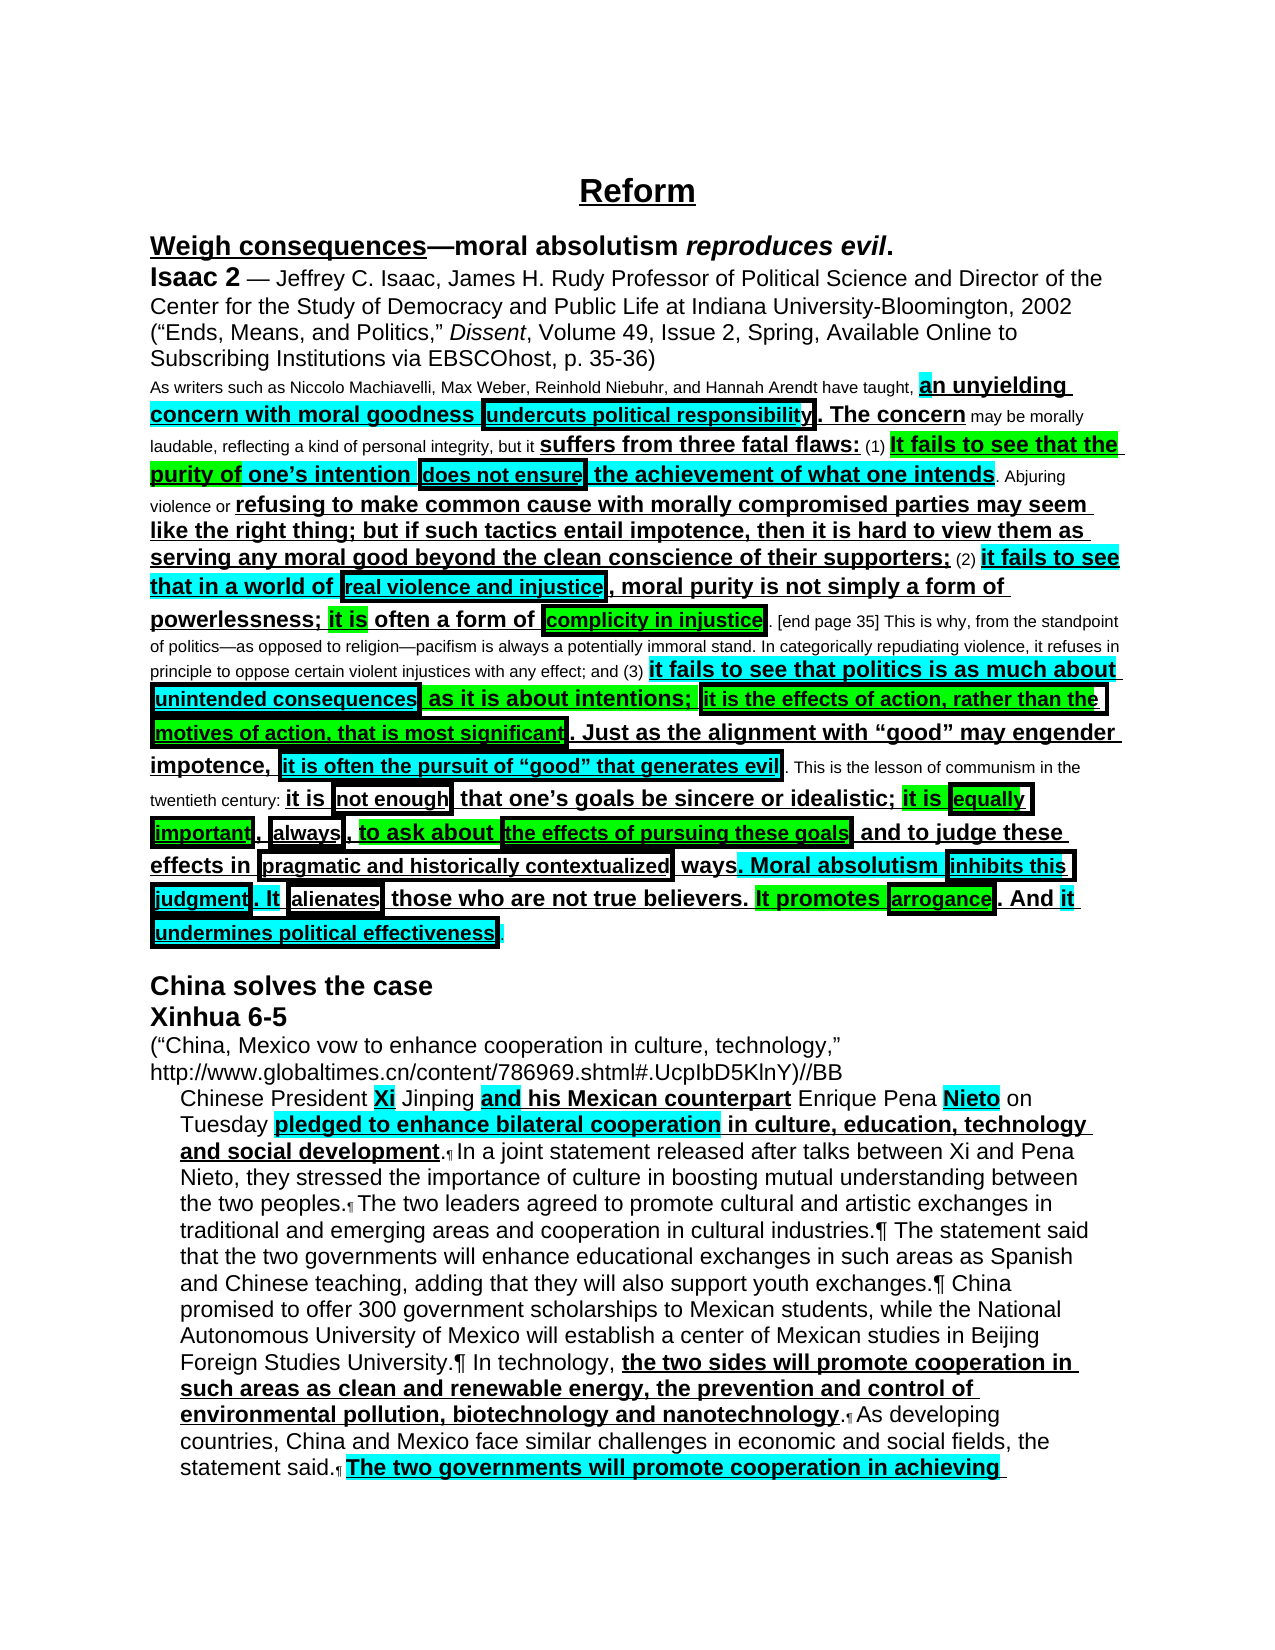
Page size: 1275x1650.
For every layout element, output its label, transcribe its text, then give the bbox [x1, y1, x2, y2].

text (“China, Mexico vow to enhance cooperation in culture, technology,” http://www.globaltimes.cn/content/786969.shtml#.UcpIbD5KlnY)//BB [150, 1032, 1125, 1085]
text Xinhua 6-5 [150, 1001, 1125, 1032]
text Isaac 2 — Jeffrey C. Isaac, James H. Rudy Professor of Political Science and Director of the Center for the Study of Democracy and Public Life at Indiana University-Bloomington, 2002 (“Ends, Means, and Politics,” Dissent, Volume 49, Issue 2, Spring, Available Online to Subscribing Institutions via EBSCOhost, p. 35-36) [150, 261, 1125, 372]
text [180, 1085, 1095, 1480]
subtitle China solves the case [150, 970, 1125, 1001]
text As writers such as Niccolo Machiavelli, Max Weber, Reinhold Niebuhr, and Hannah Arendt have taught, an unyielding concern with moral goodness undercuts political responsibility. The concern may be morally laudable, reflecting a kind of personal integrity, but it suffers from three fatal flaws: (1) It fails to see that the purity of one’s intention does not ensure the achievement of what one intends. Abjuring violence or refusing to make common cause with morally compromised parties may seem like the right thing; but if such tactics entail impotence, then it is hard to view them as serving any moral good beyond the clean conscience of their supporters; (2) it fails to see that in a world of real violence and injustice, moral purity is not simply a form of powerlessness; it is often a form of complicity in injustice. [end page 35] This is why, from the standpoint of politics—as opposed to religion—pacifism is always a potentially immoral stand. In categorically repudiating violence, it refuses in principle to oppose certain violent injustices with any effect; and (3) it fails to see that politics is as much about unintended consequences as it is about intentions; it is the effects of action, rather than the motives of action, that is most significant. Just as the alignment with “good” may engender impotence, it is often the pursuit of “good” that generates evil. This is the lesson of communism in the twentieth century: it is not enough that one’s goals be sincere or idealistic; it is equally important, always, to ask about the effects of pursuing these goals and to judge these effects in pragmatic and historically contextualized ways. Moral absolutism inhibits this judgment. It alienates those who are not true believers. It promotes arrogance. And it undermines political effectiveness. [150, 372, 1125, 949]
subtitle Weigh consequences—moral absolutism reproduces evil. [150, 230, 1125, 261]
subtitle Reform [150, 171, 1125, 209]
